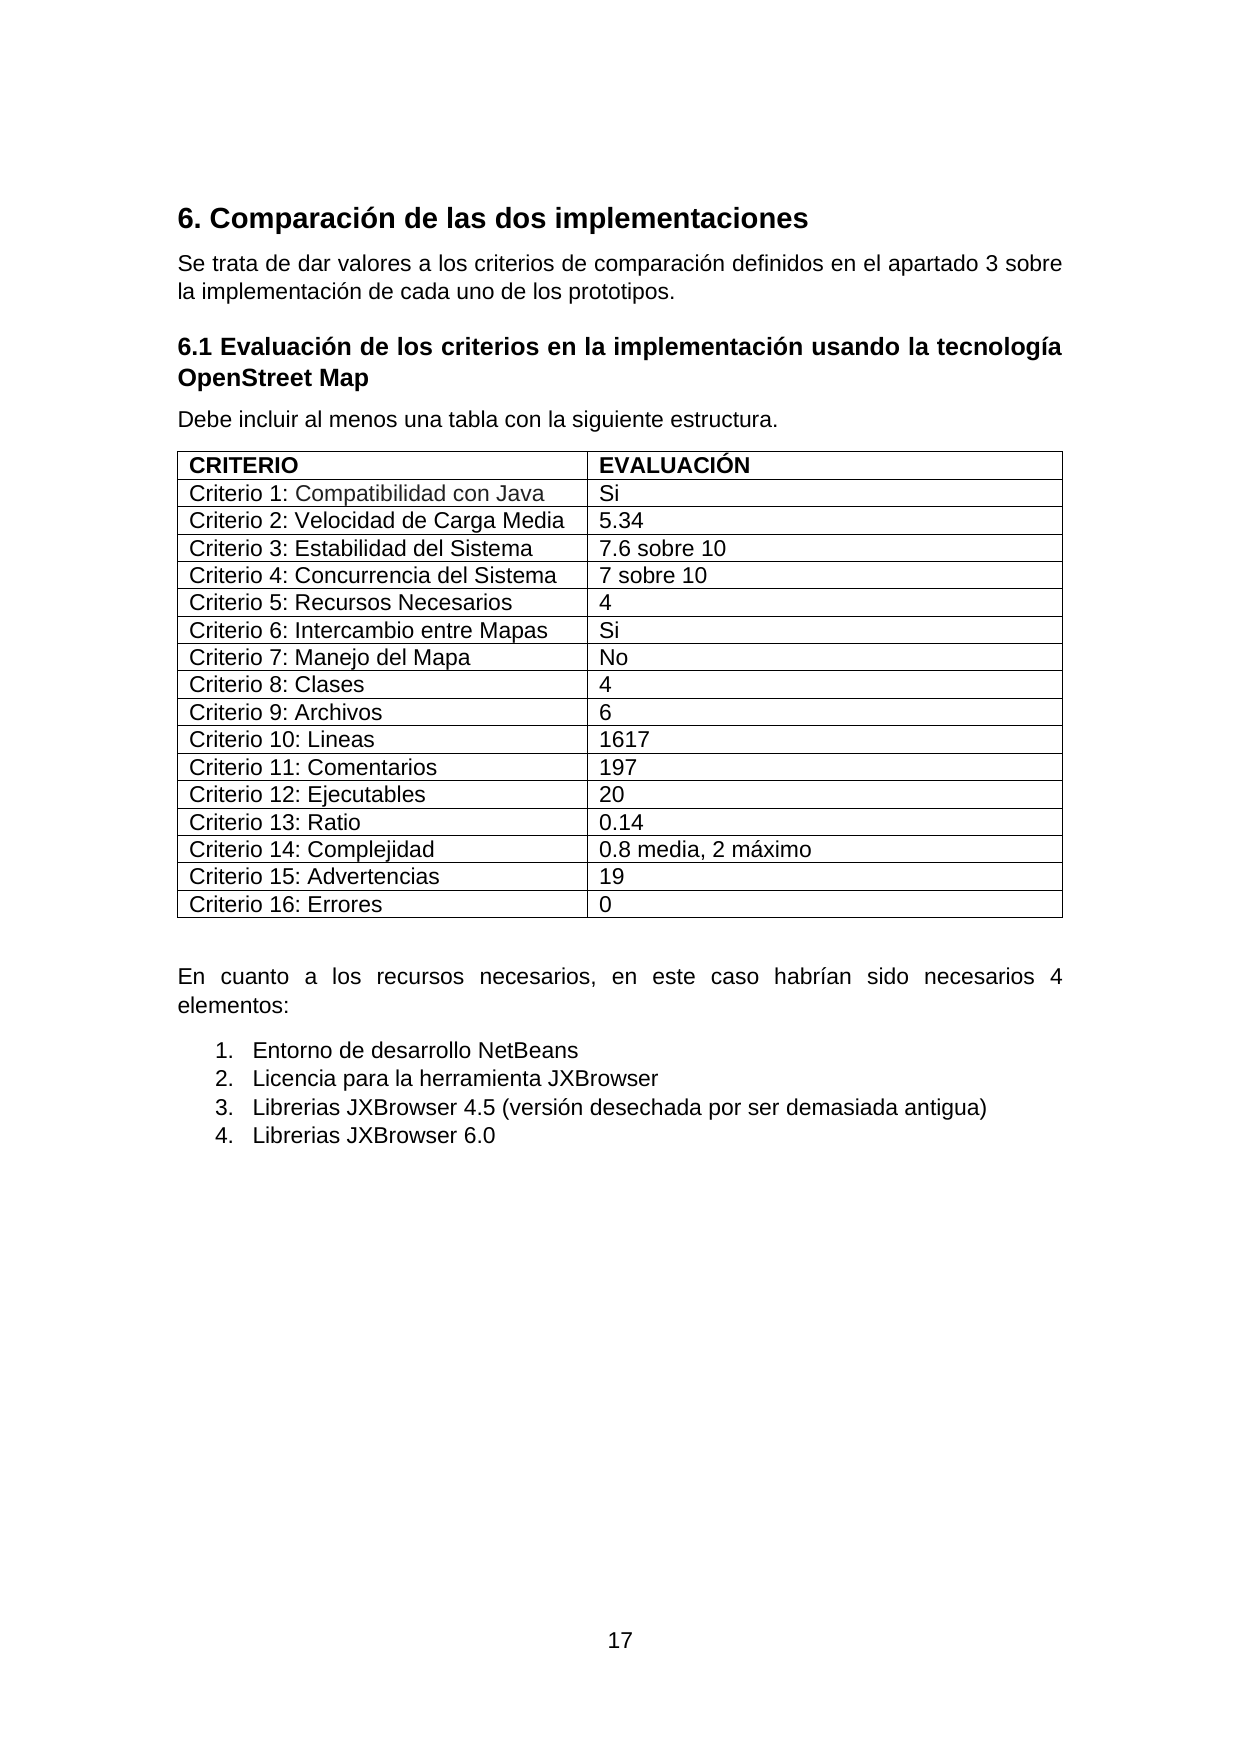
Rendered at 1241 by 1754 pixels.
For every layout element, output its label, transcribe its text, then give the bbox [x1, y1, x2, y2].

table_cell Criterio 6: Intercambio entre Mapas [178, 617, 587, 643]
text Se trata de dar valores a los criterios de comparación definidos en el apartado 3 sobre la implementación de cada uno de los prototipos. [177, 250, 1063, 304]
table_cell Criterio 11: Comentarios [178, 754, 587, 780]
text En cuanto a los recursos necesarios, en este caso habrían sido necesarios 4 elementos: [177, 963, 1063, 1018]
table_cell 19 [588, 863, 1062, 889]
table_cell Criterio 15: Advertencias [178, 863, 587, 889]
table_cell 6 [588, 699, 1062, 725]
subtitle 6.1 Evaluación de los criterios en la implementación usando la tecnología OpenStreet Map [177, 332, 1063, 391]
table_header EVALUACIÓN [588, 452, 1062, 479]
table_cell Si [588, 617, 1062, 643]
table_cell 4 [588, 589, 1062, 616]
subtitle 6. Comparación de las dos implementaciones [177, 201, 1063, 234]
table_cell No [588, 644, 1062, 670]
list Librerias JXBrowser 4.5 (versión desechada por ser demasiada antigua) [215, 1093, 1063, 1120]
list Licencia para la herramienta JXBrowser [215, 1065, 1063, 1091]
table_cell Criterio 9: Archivos [178, 699, 587, 725]
table_cell Criterio 16: Errores [178, 891, 587, 917]
table_cell Criterio 5: Recursos Necesarios [178, 589, 587, 616]
table_cell 197 [588, 754, 1062, 780]
table_cell 4 [588, 671, 1062, 698]
table_cell 20 [588, 781, 1062, 807]
table_cell Si [588, 480, 1062, 506]
table_cell 7 sobre 10 [588, 562, 1062, 588]
table_cell 0.8 media, 2 máximo [588, 836, 1062, 862]
table_cell 0 [588, 891, 1062, 917]
table_cell Criterio 13: Ratio [178, 809, 587, 835]
table_cell Criterio 12: Ejecutables [178, 781, 587, 807]
table_header CRITERIO [178, 452, 587, 479]
table_cell Criterio 3: Estabilidad del Sistema [178, 535, 587, 561]
table_cell Criterio 7: Manejo del Mapa [178, 644, 587, 670]
table_cell Criterio 1: Compatibilidad con Java [178, 480, 587, 506]
table_cell 0.14 [588, 809, 1062, 835]
table_cell Criterio 8: Clases [178, 671, 587, 698]
list Entorno de desarrollo NetBeans [215, 1037, 1063, 1063]
table_cell 1617 [588, 726, 1062, 753]
table_cell 5.34 [588, 507, 1062, 533]
table_cell Criterio 14: Complejidad [178, 836, 587, 862]
text Debe incluir al menos una tabla con la siguiente estructura. [177, 406, 1063, 432]
table_cell Criterio 10: Lineas [178, 726, 587, 753]
table_cell Criterio 4: Concurrencia del Sistema [178, 562, 587, 588]
table_cell 7.6 sobre 10 [588, 535, 1062, 561]
list Librerias JXBrowser 6.0 [215, 1122, 1063, 1148]
table_cell Criterio 2: Velocidad de Carga Media [178, 507, 587, 533]
